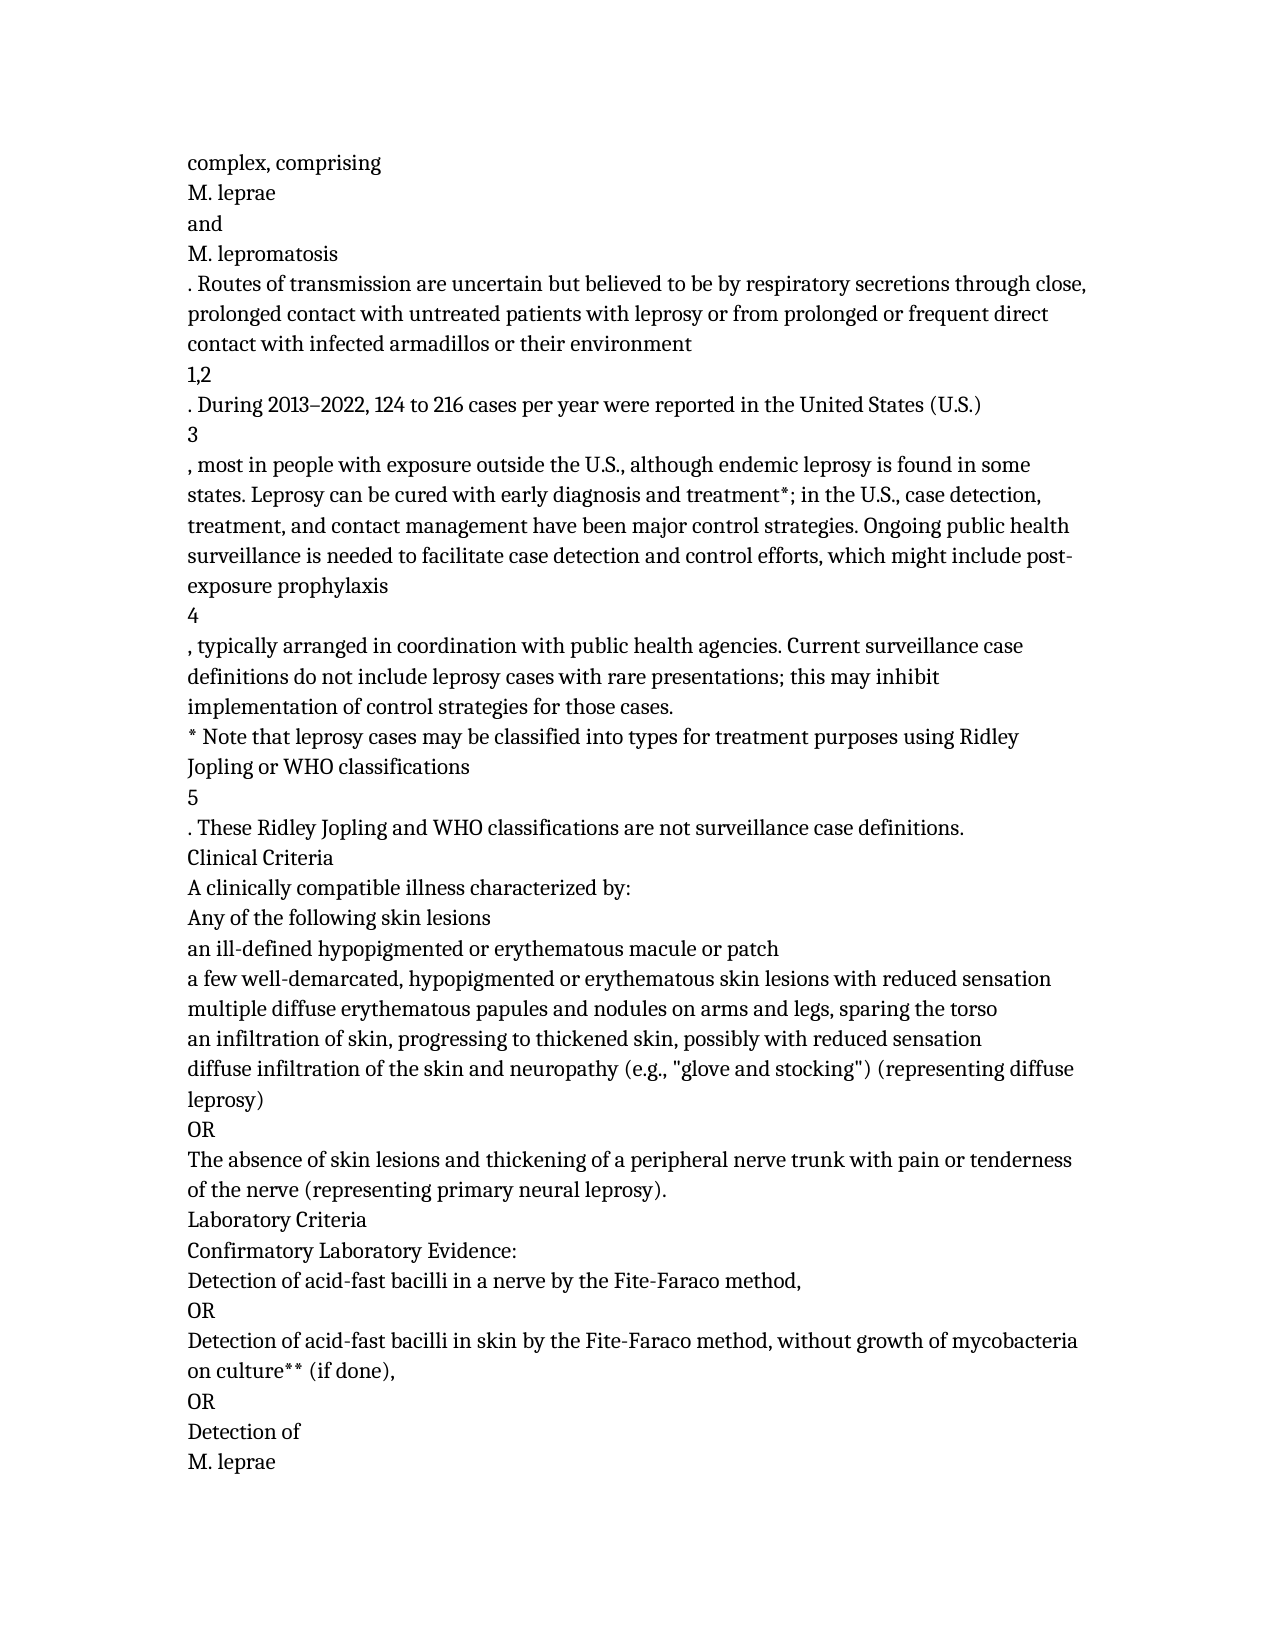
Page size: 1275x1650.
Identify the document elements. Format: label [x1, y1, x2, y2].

text [187, 150, 1087, 1475]
